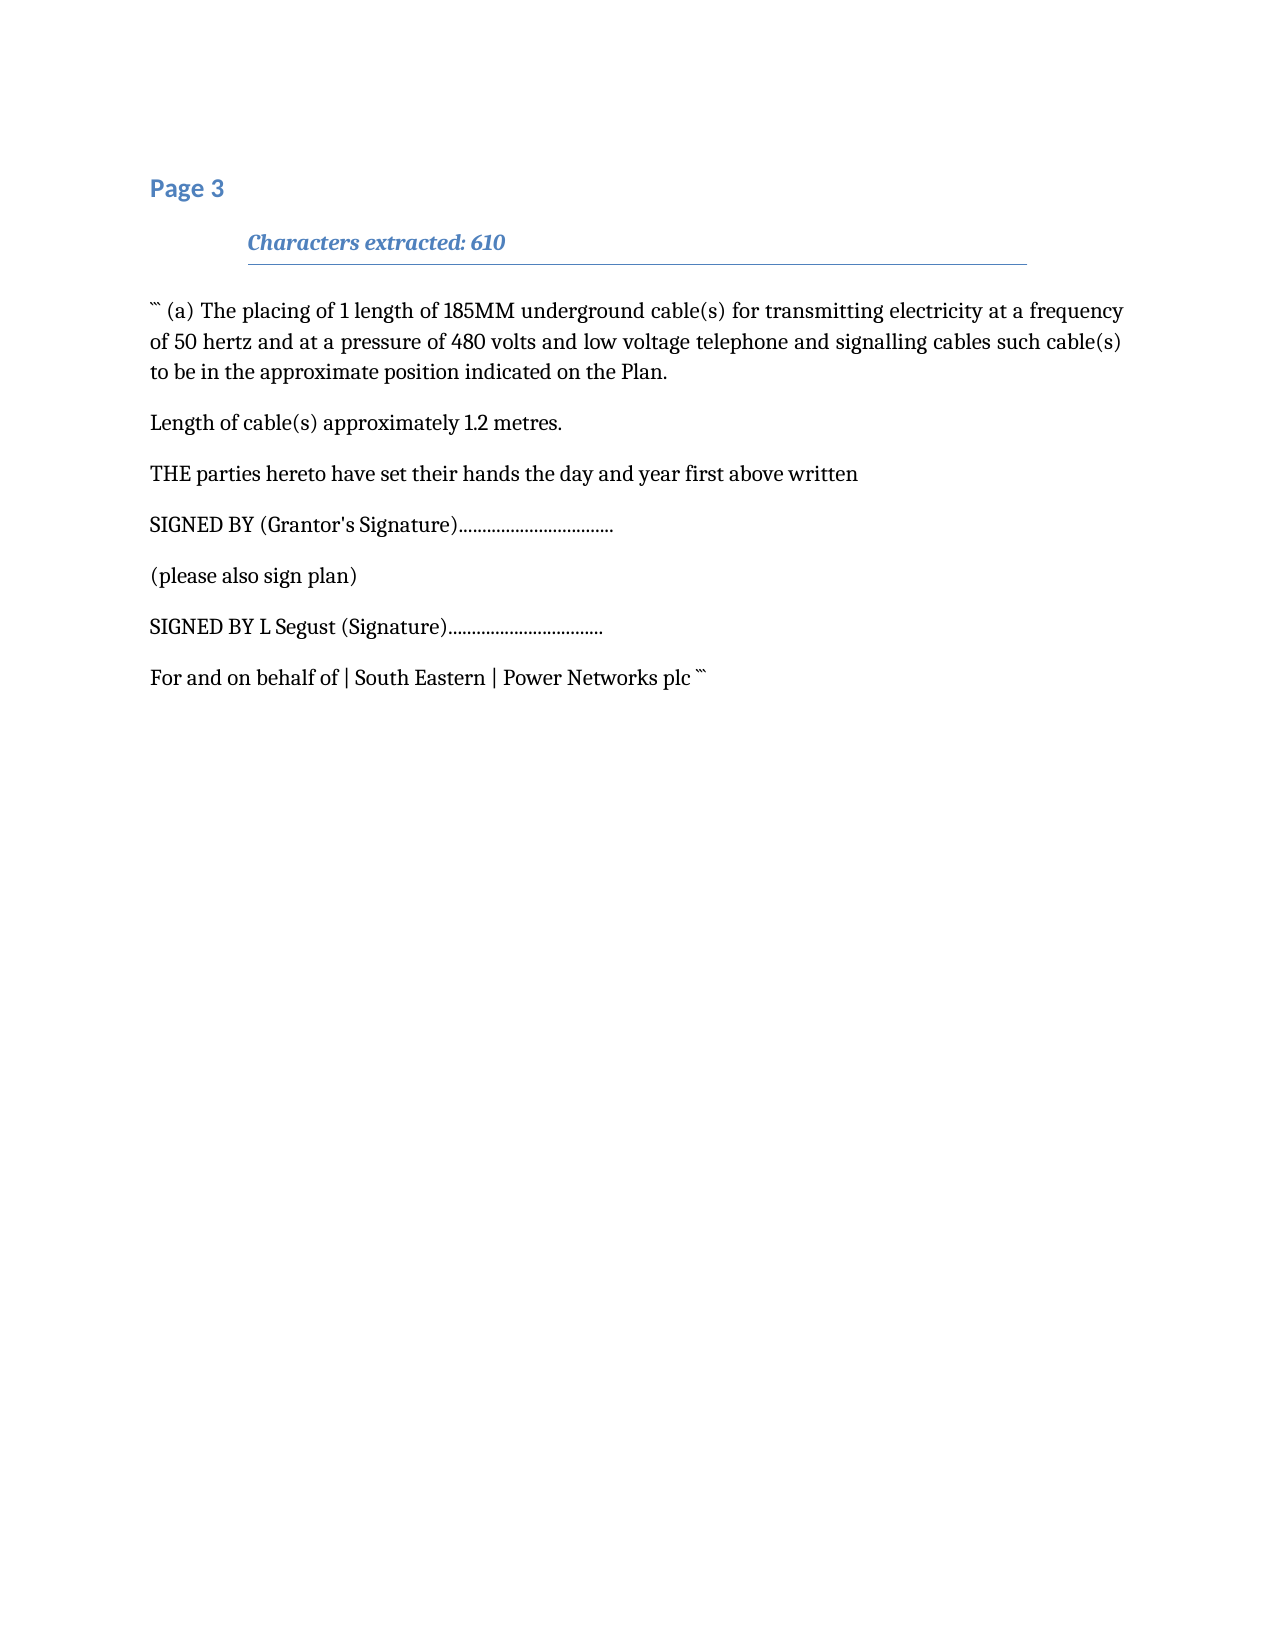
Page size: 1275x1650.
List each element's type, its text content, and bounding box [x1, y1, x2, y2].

text (please also sign plan) [150, 563, 1125, 589]
text SIGNED BY L Segust (Signature)................................. [150, 614, 1125, 640]
text Characters extracted: 610 [247, 229, 1027, 265]
text SIGNED BY (Grantor's Signature)................................. [150, 512, 1125, 538]
text For and on behalf of | South Eastern | Power Networks plc ``` [150, 665, 1125, 691]
subtitle Page 3 [150, 171, 1125, 204]
text ``` (a) The placing of 1 length of 185MM underground cable(s) for transmitting electricity at a frequency of 50 hertz and at a pressure of 480 volts and low voltage telephone and signalling cables such cable(s) to be in the approximate position indicated on the Plan. [150, 298, 1125, 385]
text THE parties hereto have set their hands the day and year first above written [150, 461, 1125, 487]
text Length of cable(s) approximately 1.2 metres. [150, 410, 1125, 436]
